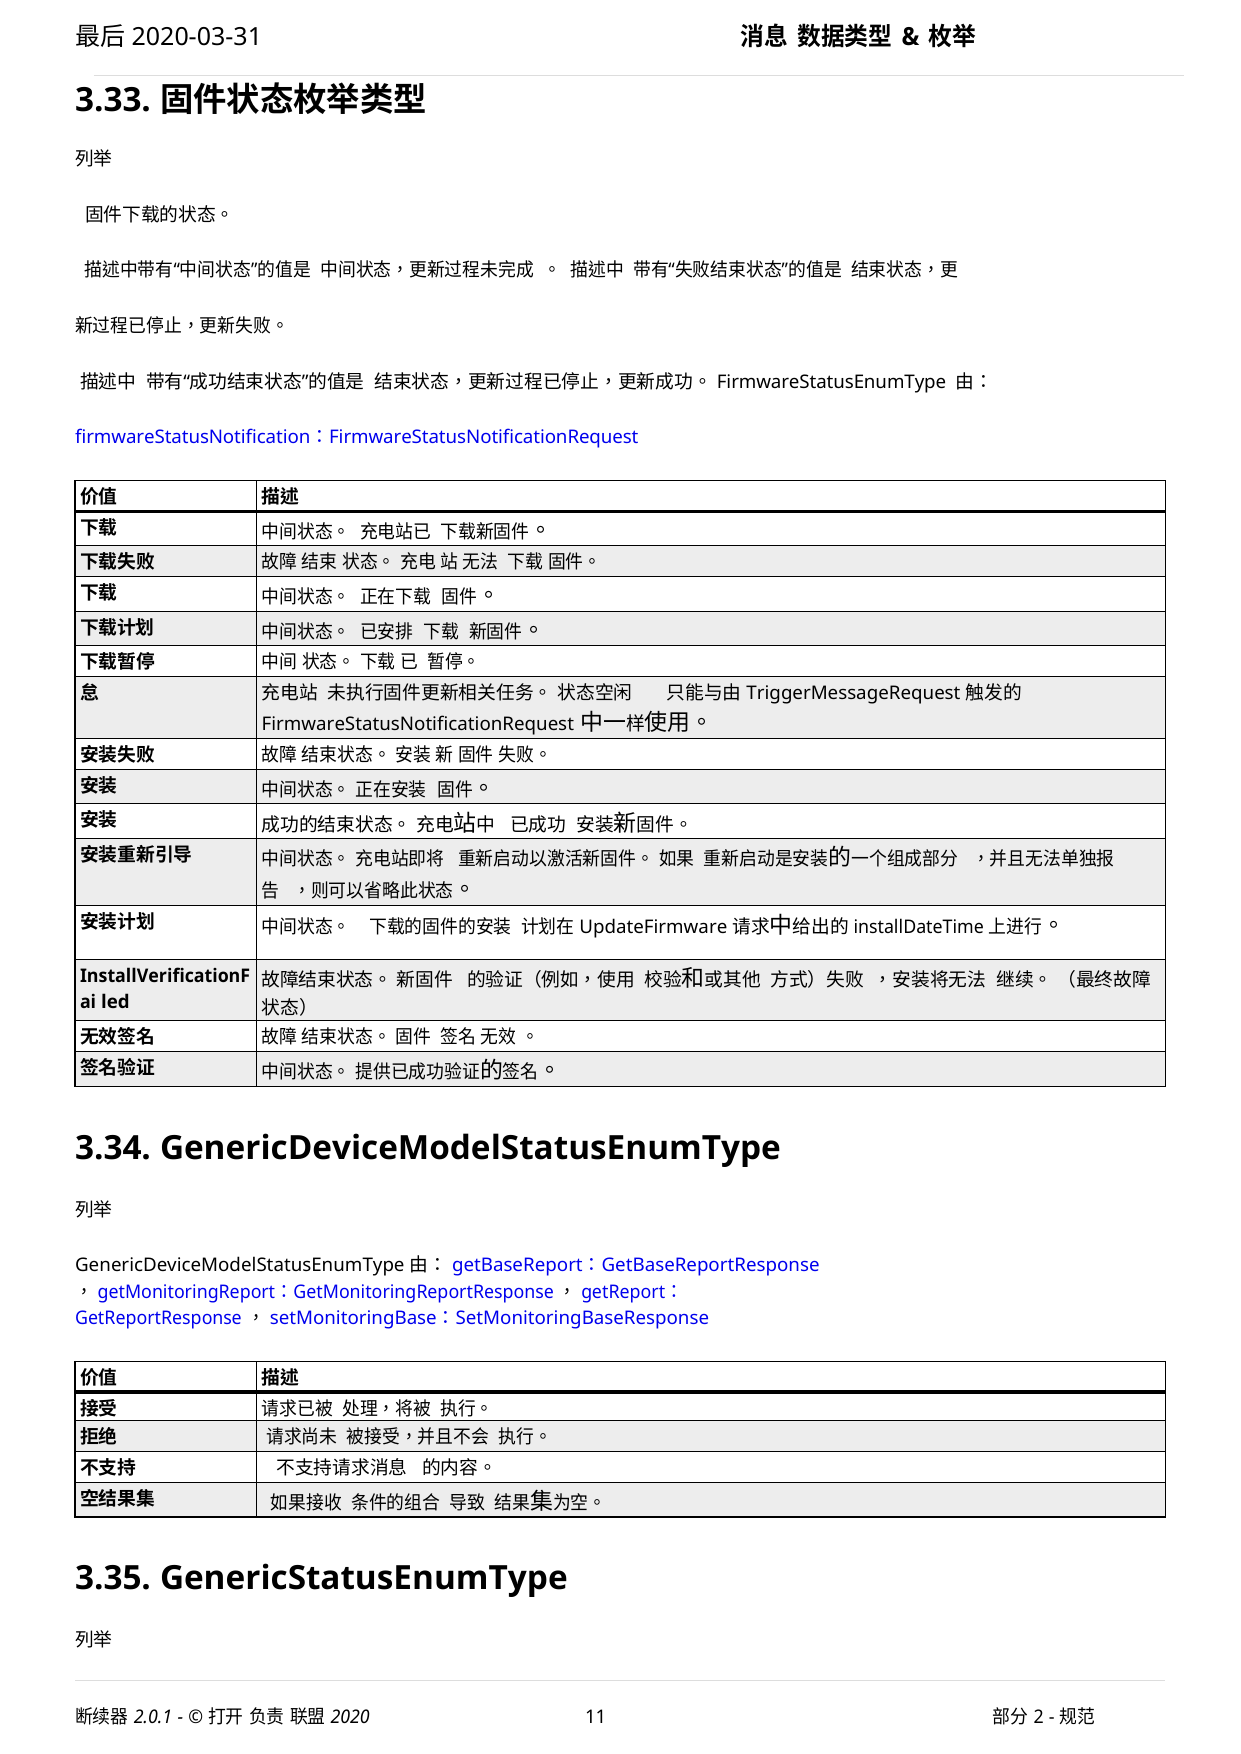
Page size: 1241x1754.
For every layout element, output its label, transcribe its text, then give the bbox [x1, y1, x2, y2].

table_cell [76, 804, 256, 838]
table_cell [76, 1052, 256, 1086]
text GenericDeviceModelStatusEnumType 由： getBaseReport：GetBaseReportResponse ， getMonitoringReport：GetMonitoringReportResponse ， getReport：GetReportResponse ， setMonitoringBase：SetMonitoringBaseResponse [75, 1252, 829, 1330]
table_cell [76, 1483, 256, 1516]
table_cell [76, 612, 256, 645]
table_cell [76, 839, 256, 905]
text 列举 [75, 145, 1178, 171]
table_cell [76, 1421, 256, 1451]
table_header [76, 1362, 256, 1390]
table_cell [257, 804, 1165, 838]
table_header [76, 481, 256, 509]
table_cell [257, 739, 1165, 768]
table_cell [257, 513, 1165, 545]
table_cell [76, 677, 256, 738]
subtitle GenericDeviceModelStatusEnumType [75, 1123, 1178, 1169]
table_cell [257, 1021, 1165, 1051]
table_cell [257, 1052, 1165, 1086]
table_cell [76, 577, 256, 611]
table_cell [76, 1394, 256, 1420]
text 列举 [75, 1196, 1178, 1222]
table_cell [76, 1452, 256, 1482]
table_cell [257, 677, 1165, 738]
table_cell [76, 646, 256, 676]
text 描述中 带有“成功结束状态”的值是 结束状态，更新过程已停止，更新成功。 FirmwareStatusEnumType 由： firmwareStatusNotification：FirmwareStatusNotificationRequest [75, 368, 1178, 449]
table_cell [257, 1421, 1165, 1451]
subtitle GenericStatusEnumType [75, 1554, 1178, 1599]
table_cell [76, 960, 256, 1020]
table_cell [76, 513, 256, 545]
text 固件下载的状态。 [75, 201, 1178, 227]
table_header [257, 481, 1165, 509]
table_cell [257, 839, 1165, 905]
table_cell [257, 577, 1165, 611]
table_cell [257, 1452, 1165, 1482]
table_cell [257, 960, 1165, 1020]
text 描述中带有“中间状态”的值是 中间状态，更新过程未完成 。 描述中 带有“失败结束状态”的值是 结束状态，更新过程已停止，更新失败。 [75, 257, 974, 338]
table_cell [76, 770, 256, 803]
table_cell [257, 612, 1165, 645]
text 列举 [75, 1626, 1178, 1652]
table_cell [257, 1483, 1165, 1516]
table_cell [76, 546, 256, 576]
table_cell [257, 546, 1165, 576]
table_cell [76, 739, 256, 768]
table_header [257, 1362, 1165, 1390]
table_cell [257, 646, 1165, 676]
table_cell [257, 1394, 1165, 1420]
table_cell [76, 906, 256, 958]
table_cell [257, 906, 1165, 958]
subtitle 固件状态枚举类型 [75, 76, 1178, 121]
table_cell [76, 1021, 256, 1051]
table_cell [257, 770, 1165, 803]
